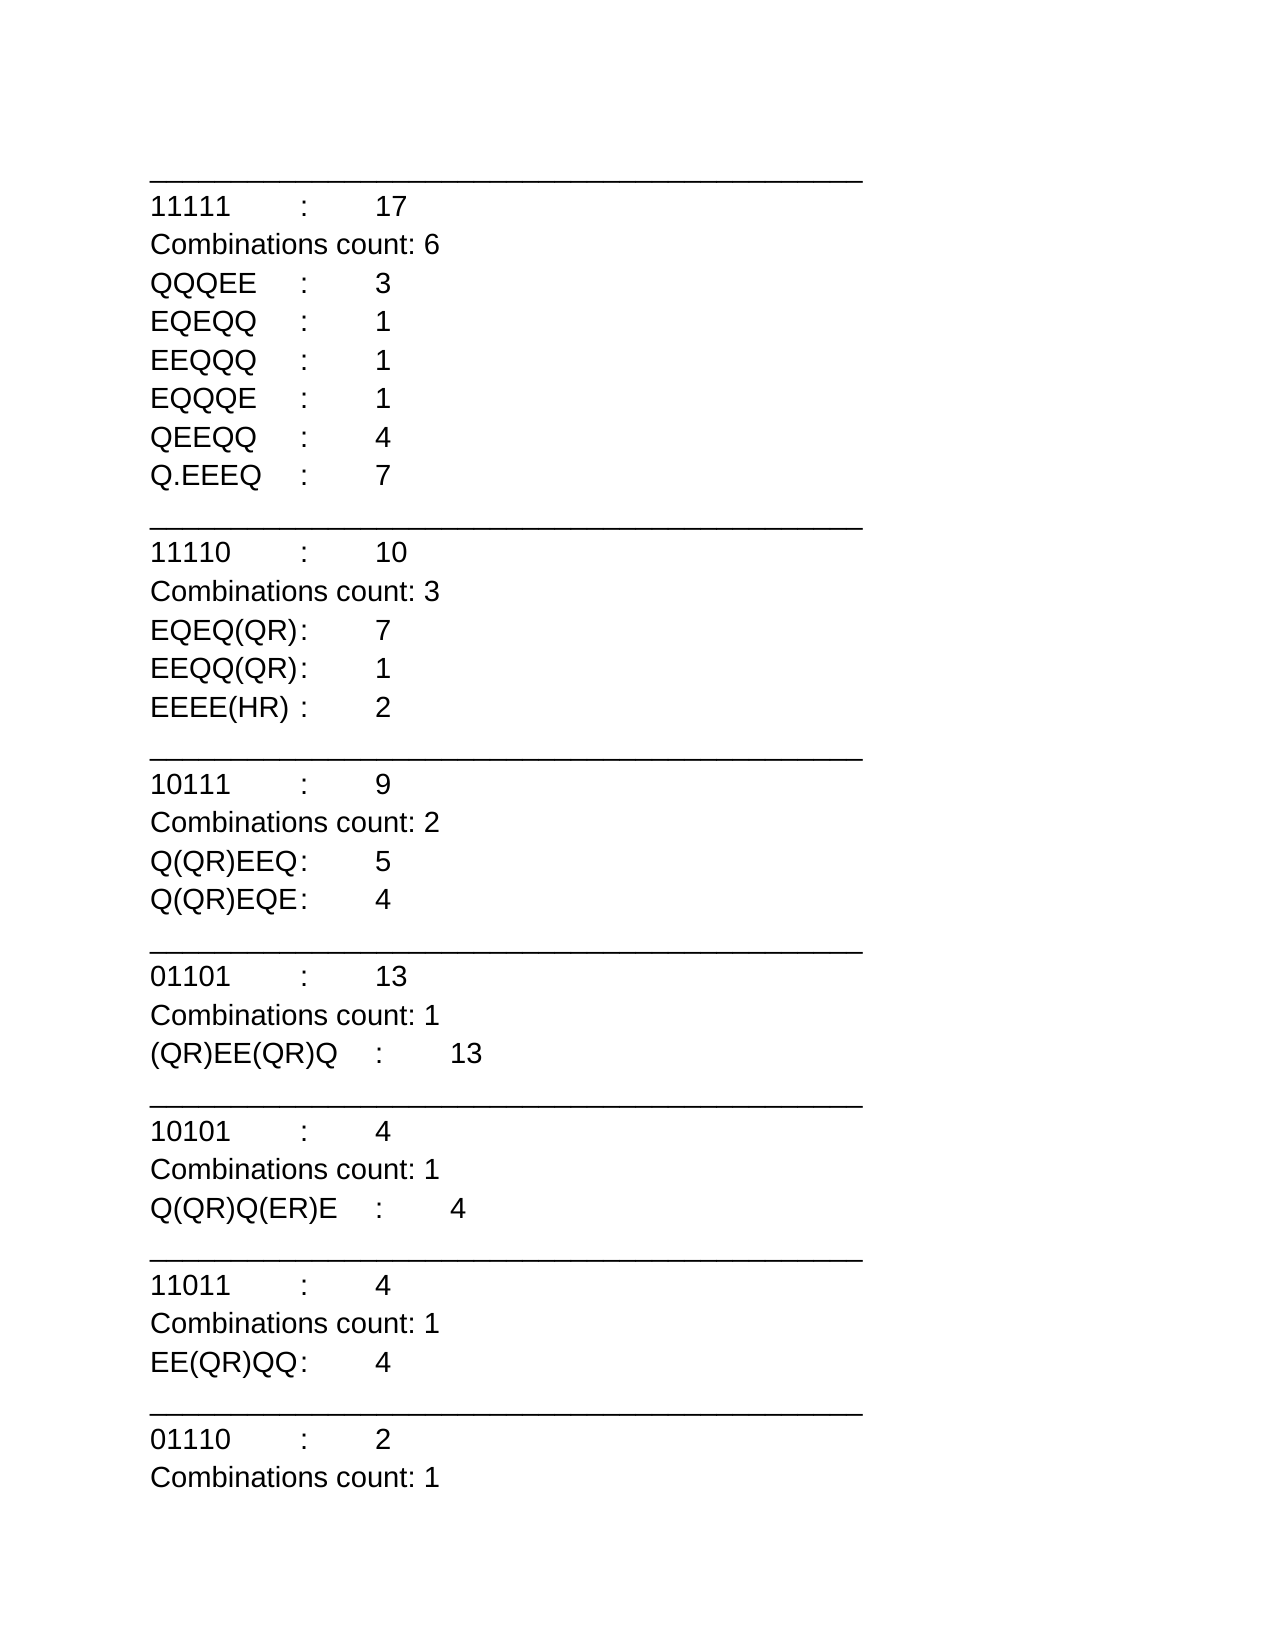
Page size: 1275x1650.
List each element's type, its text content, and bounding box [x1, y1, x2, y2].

text Combinations count: 1 [150, 1306, 1125, 1340]
text 11111 : 17 [150, 188, 1125, 222]
text ____________________________________________ [150, 921, 1125, 954]
text QEEQQ : 4 [150, 420, 1125, 453]
text EE(QR)QQ : 4 [150, 1345, 1125, 1378]
text 11011 : 4 [150, 1268, 1125, 1301]
text 11110 : 10 [150, 535, 1125, 569]
text Q(QR)EQE : 4 [150, 882, 1125, 916]
text EQQQE : 1 [150, 381, 1125, 415]
text EQEQQ : 1 [150, 304, 1125, 338]
text Combinations count: 1 [150, 998, 1125, 1031]
text EEQQ(QR) : 1 [150, 651, 1125, 684]
text Combinations count: 6 [150, 227, 1125, 261]
text Combinations count: 2 [150, 805, 1125, 839]
text 10101 : 4 [150, 1113, 1125, 1147]
text 01110 : 2 [150, 1422, 1125, 1455]
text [150, 1383, 1125, 1417]
text QQQEE : 3 [150, 266, 1125, 299]
text ____________________________________________ [150, 728, 1125, 762]
text Combinations count: 1 [150, 1460, 1125, 1494]
text EEQQQ : 1 [150, 343, 1125, 376]
text Q.EEEQ : 7 [150, 458, 1125, 492]
text Combinations count: 3 [150, 574, 1125, 607]
text EQEQ(QR) : 7 [150, 612, 1125, 646]
text ____________________________________________ [150, 1075, 1125, 1108]
text 01101 : 13 [150, 959, 1125, 993]
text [150, 1229, 1125, 1263]
text EEEE(HR) : 2 [150, 689, 1125, 723]
text Q(QR)EEQ : 5 [150, 844, 1125, 877]
text 10111 : 9 [150, 767, 1125, 800]
text (QR)EE(QR)Q : 13 [150, 1036, 1125, 1070]
text Combinations count: 1 [150, 1152, 1125, 1186]
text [150, 150, 1125, 183]
text ____________________________________________ [150, 497, 1125, 530]
text Q(QR)Q(ER)E : 4 [150, 1191, 1125, 1224]
